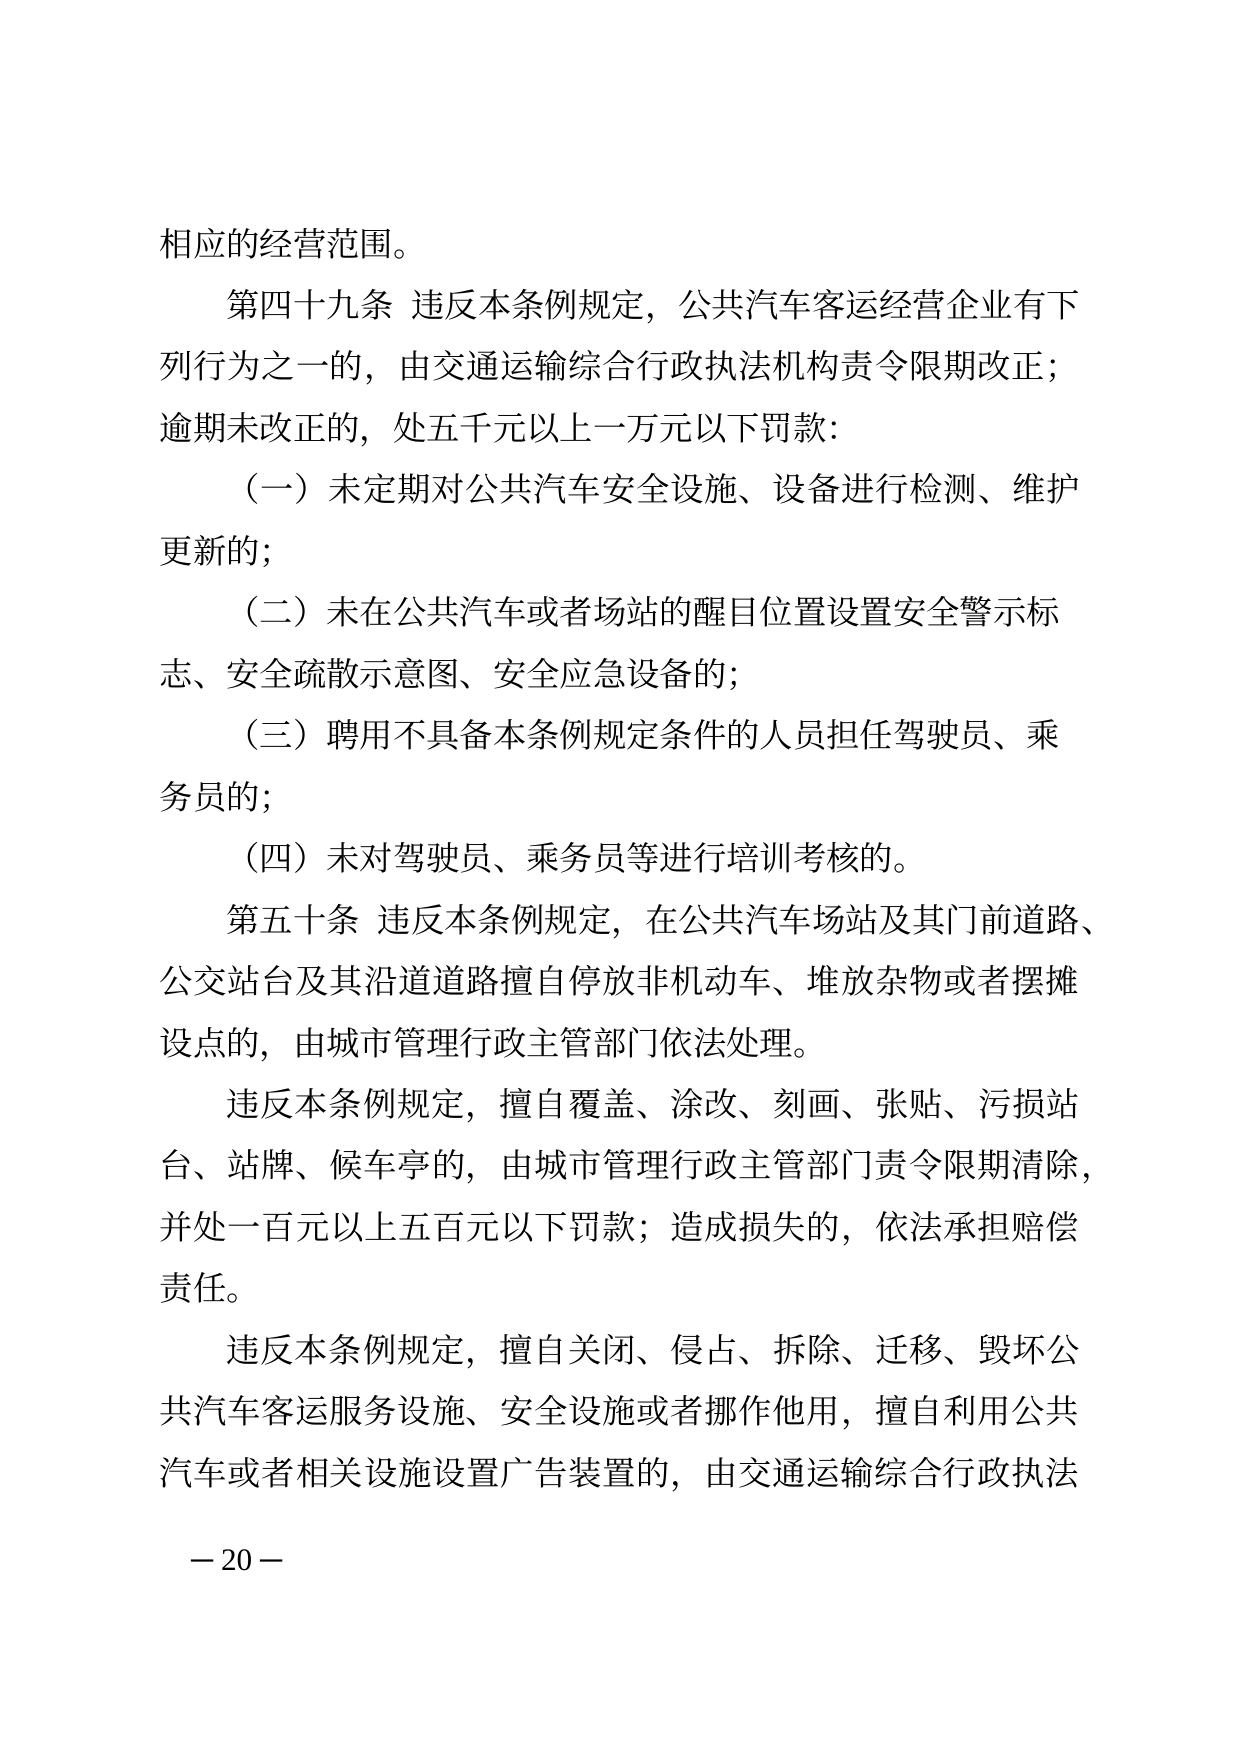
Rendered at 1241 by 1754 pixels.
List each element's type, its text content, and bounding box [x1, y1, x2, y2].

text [159, 1313, 1081, 1497]
text （二）未在公共汽车或者场站的醒目位置设置安全警示标志、安全疏散示意图、安全应急设备的； [159, 576, 1081, 698]
text 第四十九条 违反本条例规定，公共汽车客运经营企业有下列行为之一的，由交通运输综合行政执法机构责令限期改正；逾期未改正的，处五千元以上一万元以下罚款： [159, 268, 1081, 453]
text 第五十条 违反本条例规定，在公共汽车场站及其门前道路、公交站台及其沿道道路擅自停放非机动车、堆放杂物或者摆摊设点的，由城市管理行政主管部门依法处理。 [159, 883, 1081, 1067]
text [159, 207, 1081, 268]
text （四）未对驾驶员、乘务员等进行培训考核的。 [159, 821, 1081, 883]
text （一）未定期对公共汽车安全设施、设备进行检测、维护、更新的； [159, 453, 1081, 576]
text 违反本条例规定，擅自覆盖、涂改、刻画、张贴、污损站台、站牌、候车亭的，由城市管理行政主管部门责令限期清除，并处一百元以上五百元以下罚款；造成损失的，依法承担赔偿责任。 [159, 1067, 1081, 1313]
text （三）聘用不具备本条例规定条件的人员担任驾驶员、乘务员的； [159, 698, 1081, 821]
